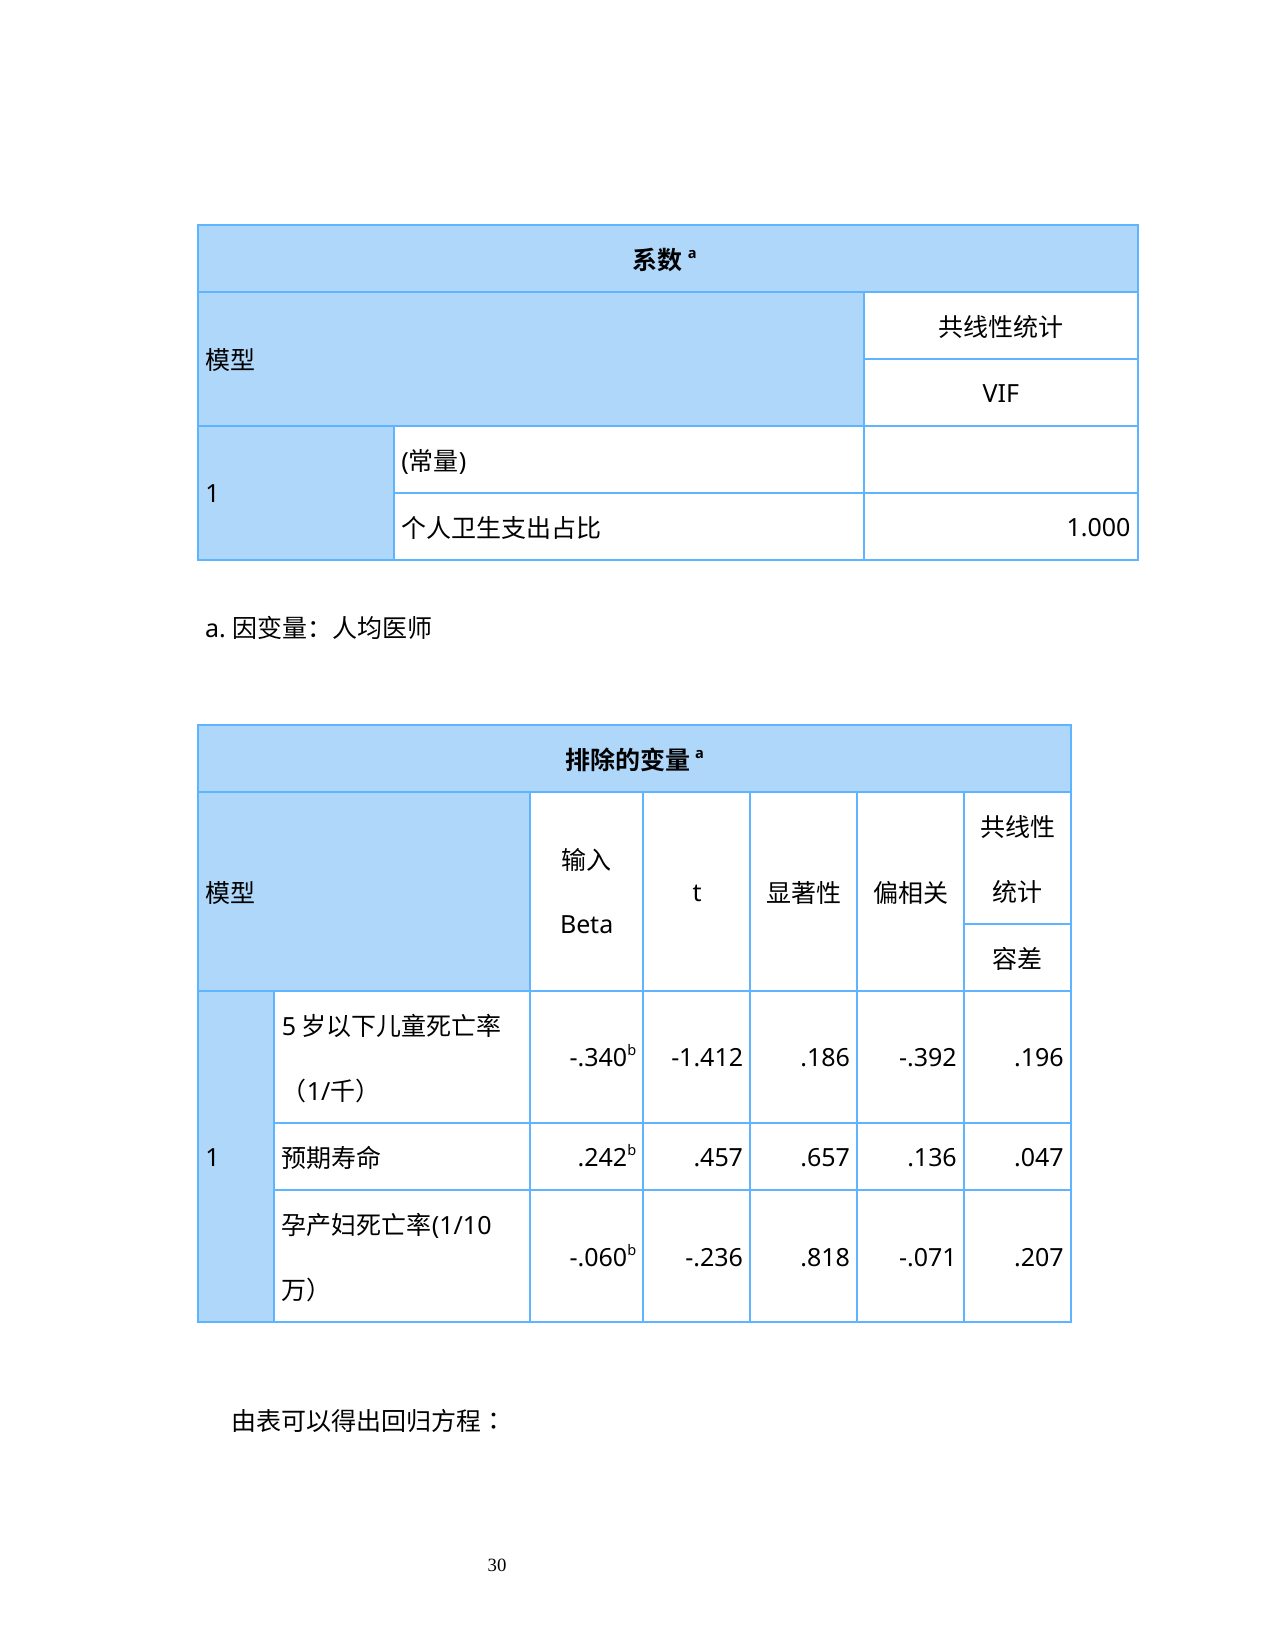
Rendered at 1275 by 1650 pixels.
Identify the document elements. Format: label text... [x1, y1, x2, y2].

table_cell 1 [199, 427, 393, 559]
table_cell 个人卫生支出占比 [395, 494, 863, 559]
table_cell 输入 Beta [531, 793, 642, 990]
table_cell .818 [751, 1191, 856, 1321]
table_cell 模型 [199, 293, 863, 425]
table_cell [865, 427, 1137, 492]
table_cell 预期寿命 [275, 1124, 529, 1189]
table_cell .136 [858, 1124, 963, 1189]
table_cell -.340b [531, 992, 642, 1122]
table_header a. 因变量：人均医师 [199, 594, 1139, 659]
table_cell 共线性统计 [865, 293, 1137, 358]
table_cell -.060b [531, 1191, 642, 1321]
table_cell 偏相关 [858, 793, 963, 990]
table_cell .457 [644, 1124, 749, 1189]
table_cell 5岁以下儿童死亡率（1/千） [275, 992, 529, 1122]
table_header 排除的变量a [199, 726, 1070, 791]
table_cell .242b [531, 1124, 642, 1189]
table_cell 孕产妇死亡率(1/10万） [275, 1191, 529, 1321]
table_header 系数a [199, 226, 1137, 291]
table_cell .047 [965, 1124, 1070, 1189]
table_cell .196 [965, 992, 1070, 1122]
table_cell -.236 [644, 1191, 749, 1321]
table_cell 容差 [965, 925, 1070, 990]
table_cell .207 [965, 1191, 1070, 1321]
text 由表可以得出回归方程： [187, 1388, 1087, 1453]
table_cell 共线性统计 [965, 793, 1070, 923]
table_cell .186 [751, 992, 856, 1122]
table_cell .657 [751, 1124, 856, 1189]
table_cell t [644, 793, 749, 990]
table_cell -.071 [858, 1191, 963, 1321]
table_cell 1.000 [865, 494, 1137, 559]
table_cell -.392 [858, 992, 963, 1122]
table_cell 显著性 [751, 793, 856, 990]
table_cell -1.412 [644, 992, 749, 1122]
table_cell 模型 [199, 793, 529, 990]
table_cell (常量) [395, 427, 863, 492]
table_cell VIF [865, 360, 1137, 425]
table_cell 1 [199, 992, 273, 1321]
